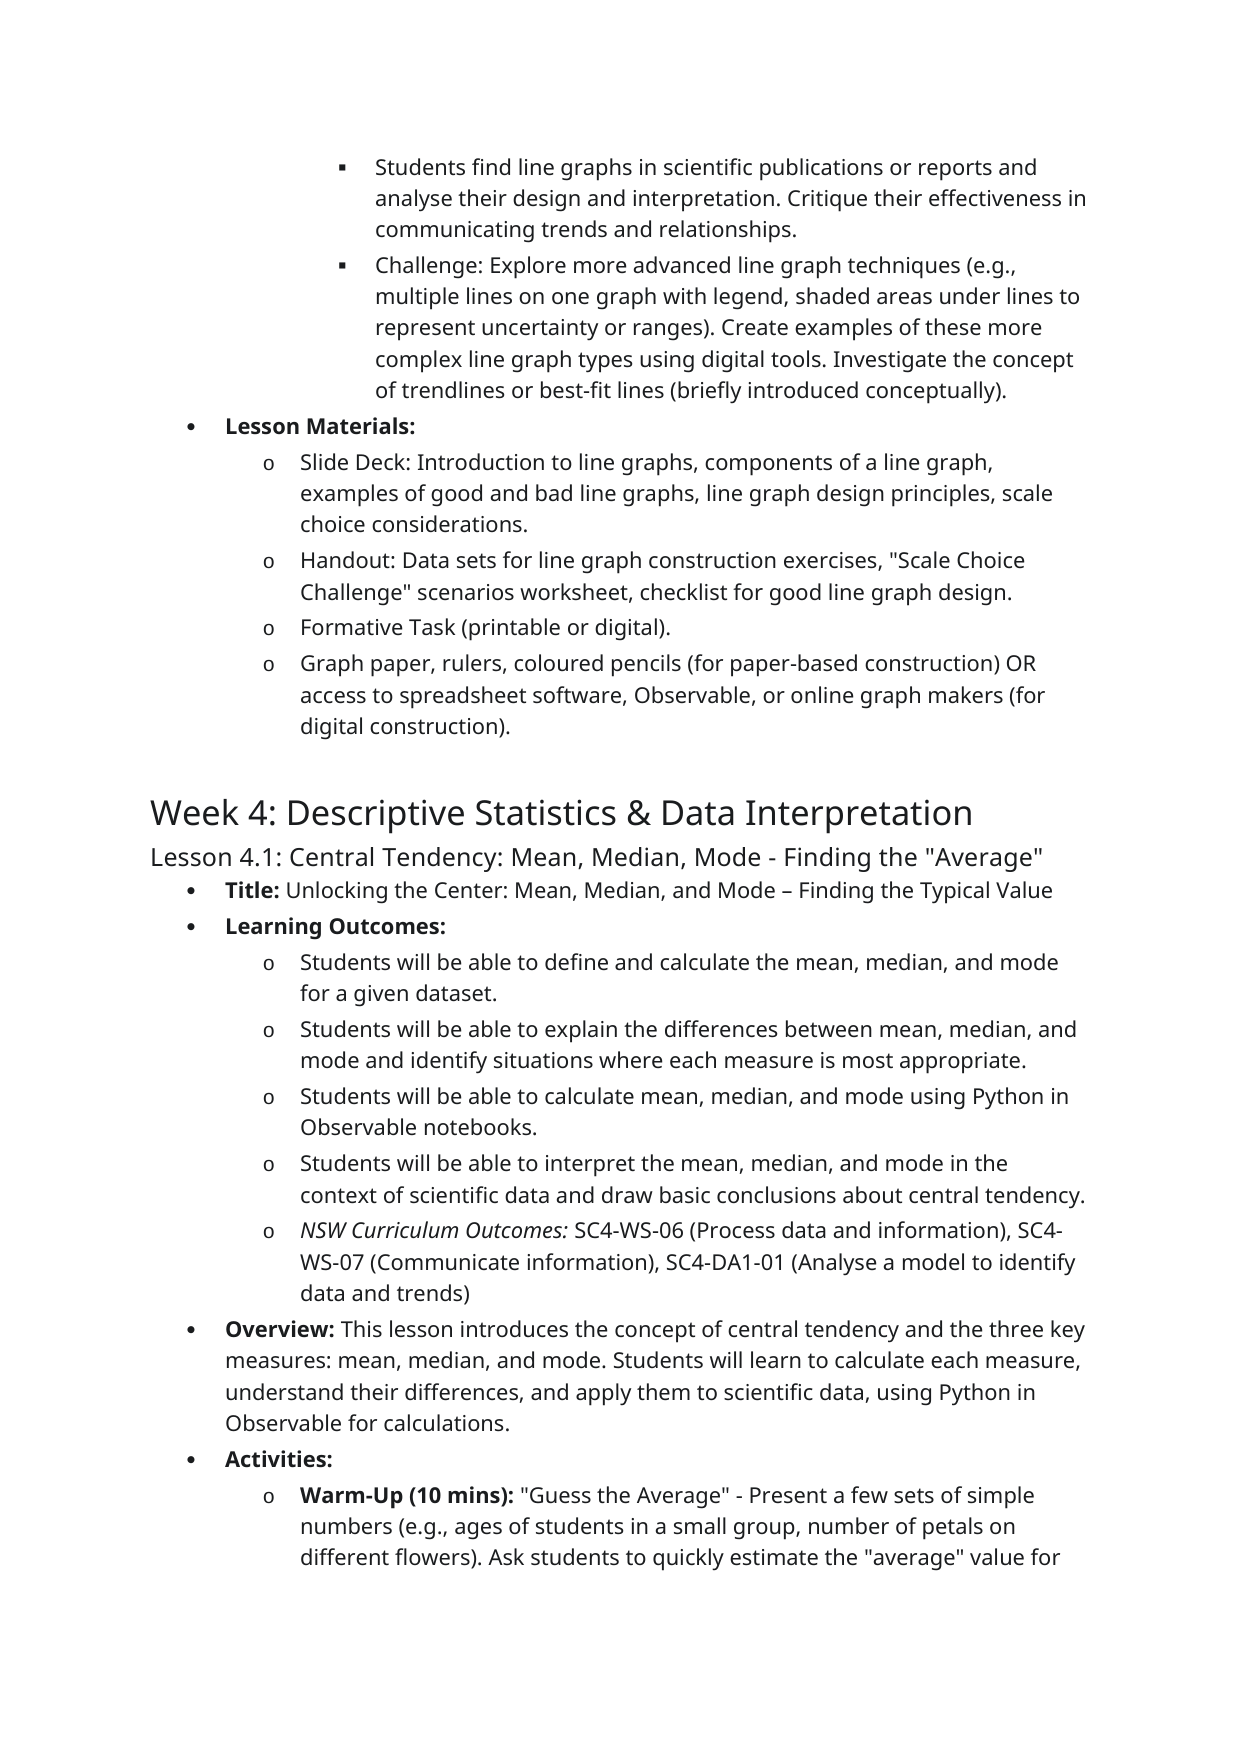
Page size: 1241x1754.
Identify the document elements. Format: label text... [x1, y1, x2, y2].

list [262, 1478, 1090, 1572]
list Challenge: Explore more advanced line graph techniques (e.g., multiple lines on one graph with legend, shaded areas under lines to represent uncertainty or ranges). Create examples of these more complex line graph types using digital tools. Investigate the concept of trendlines or best-fit lines (briefly introduced conceptually). [337, 248, 1090, 405]
list Students will be able to explain the differences between mean, median, and mode and identify situations where each measure is most appropriate. [262, 1012, 1090, 1075]
list Learning Outcomes: [187, 909, 1090, 941]
list Lesson Materials: [187, 409, 1090, 441]
list Overview: This lesson introduces the concept of central tendency and the three key measures: mean, median, and mode. Students will learn to calculate each measure, understand their differences, and apply them to scientific data, using Python in Observable for calculations. [187, 1312, 1090, 1437]
text Lesson 4.1: Central Tendency: Mean, Median, Mode - Finding the "Average" [150, 836, 1090, 873]
list Students will be able to calculate mean, median, and mode using Python in Observable notebooks. [262, 1080, 1090, 1142]
list Activities: [187, 1442, 1090, 1473]
list Title: Unlocking the Center: Mean, Median, and Mode – Finding the Typical Value [187, 873, 1090, 905]
list Students will be able to interpret the mean, median, and mode in the context of scientific data and draw basic conclusions about central tendency. [262, 1147, 1090, 1209]
list Students will be able to define and calculate the mean, median, and mode for a given dataset. [262, 945, 1090, 1008]
list Students find line graphs in scientific publications or reports and analyse their design and interpretation. Critique their effectiveness in communicating trends and relationships. [337, 150, 1090, 244]
list Handout: Data sets for line graph construction exercises, "Scale Choice Challenge" scenarios worksheet, checklist for good line graph design. [262, 544, 1090, 606]
list NSW Curriculum Outcomes: SC4-WS-06 (Process data and information), SC4-WS-07 (Communicate information), SC4-DA1-01 (Analyse a model to identify data and trends) [262, 1214, 1090, 1308]
text Week 4: Descriptive Statistics & Data Interpretation [150, 789, 1090, 836]
list Slide Deck: Introduction to line graphs, components of a line graph, examples of good and bad line graphs, line graph design principles, scale choice considerations. [262, 445, 1090, 539]
list Graph paper, rulers, coloured pencils (for paper-based construction) OR access to spreadsheet software, Observable, or online graph makers (for digital construction). [262, 647, 1090, 741]
list Formative Task (printable or digital). [262, 611, 1090, 642]
